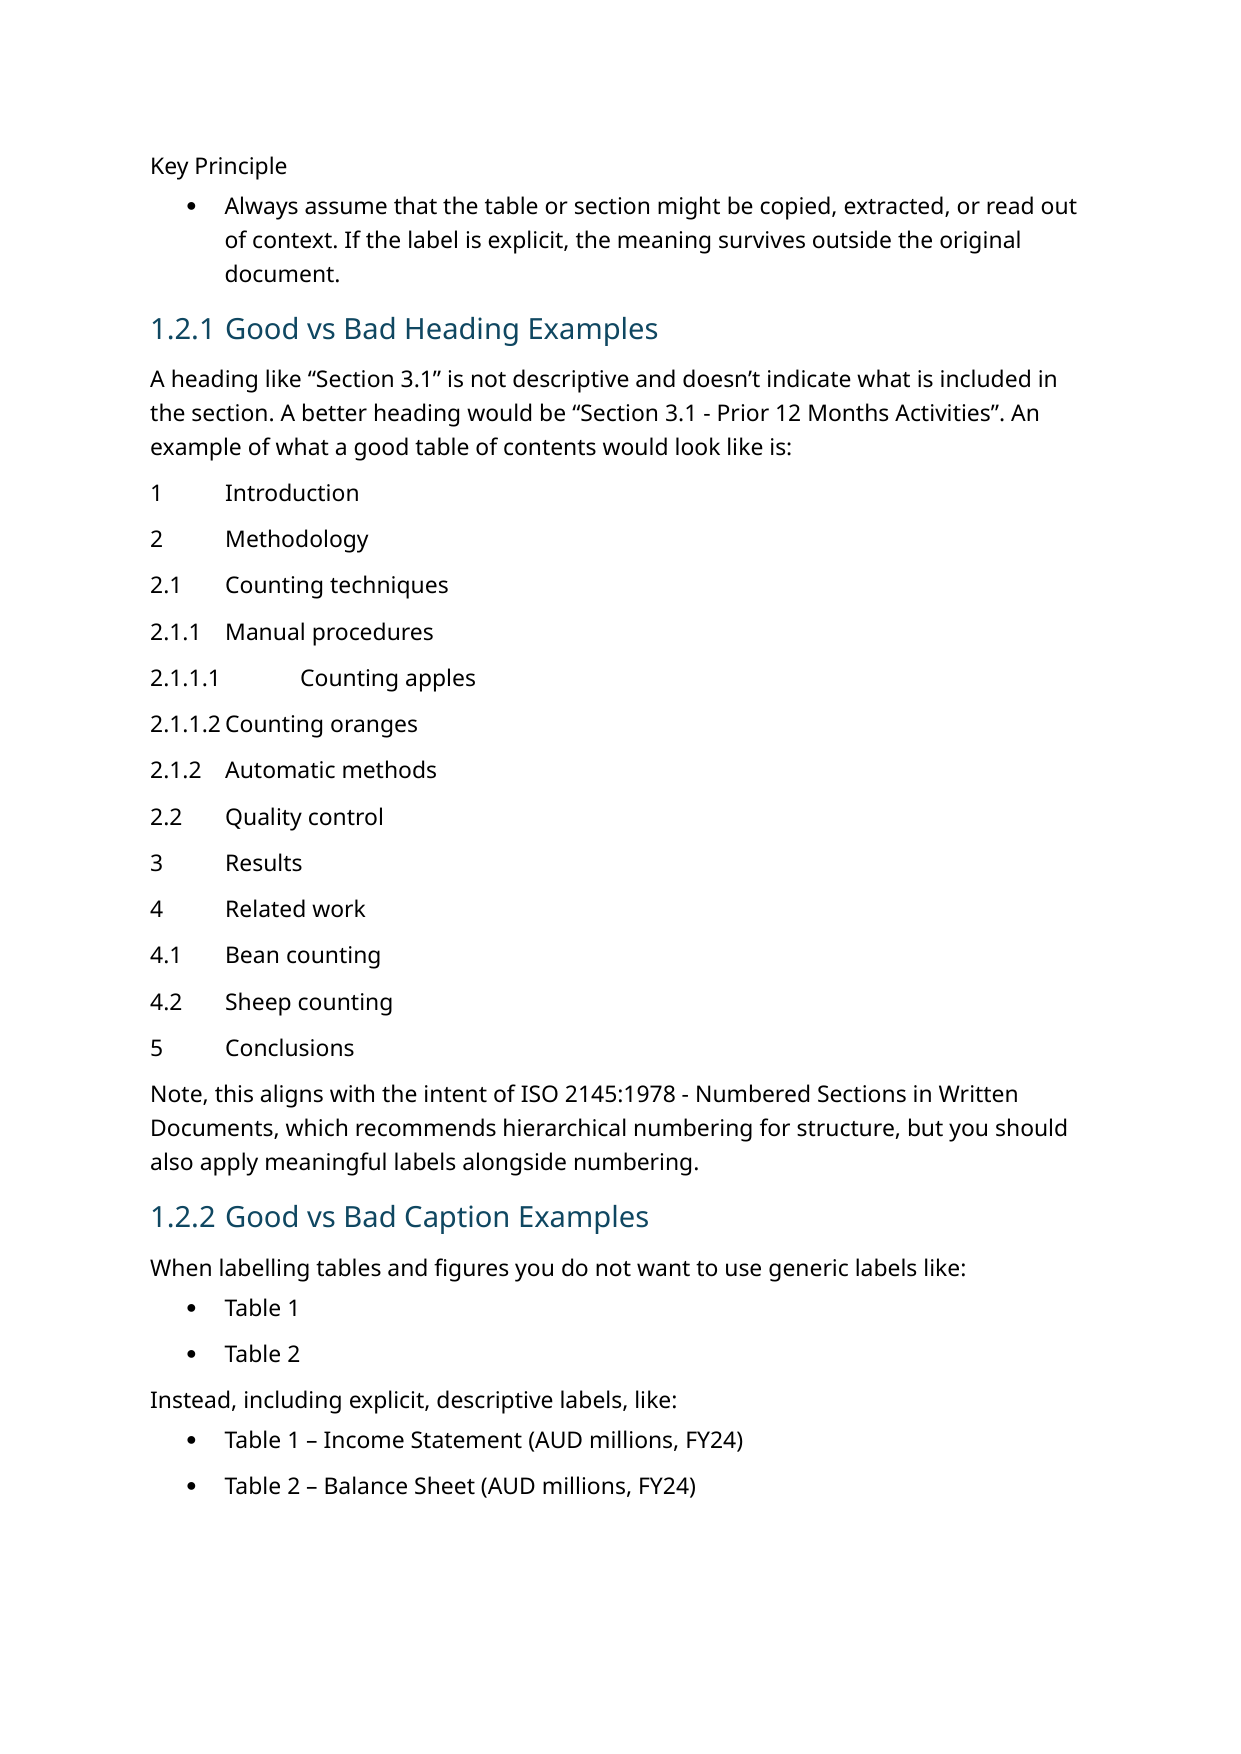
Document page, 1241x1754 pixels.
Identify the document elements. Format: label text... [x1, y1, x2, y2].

text Table 2 – Balance Sheet (AUD millions, FY24) [187, 1470, 1090, 1501]
text Table 2 [187, 1338, 1090, 1369]
subtitle Good vs Bad Caption Examples [150, 1196, 1090, 1236]
text 4.2 Sheep counting [150, 986, 1090, 1017]
text 4.1 Bean counting [150, 939, 1090, 971]
text 2.2 Quality control [150, 801, 1090, 832]
text 2.1.1.2 Counting oranges [150, 708, 1090, 739]
text 1 Introduction [150, 477, 1090, 508]
text Table 1 – Income Statement (AUD millions, FY24) [187, 1424, 1090, 1455]
text Instead, including explicit, descriptive labels, like: [150, 1384, 1090, 1415]
text 2 Methodology [150, 523, 1090, 554]
text 3 Results [150, 847, 1090, 878]
text Key Principle [150, 150, 1090, 181]
text 2.1.1.1 Counting apples [150, 662, 1090, 693]
text 5 Conclusions [150, 1032, 1090, 1063]
text Always assume that the table or section might be copied, extracted, or read out of context. If the label is explicit, the meaning survives outside the original document. [187, 190, 1090, 289]
text When labelling tables and figures you do not want to use generic labels like: [150, 1251, 1090, 1283]
text 4 Related work [150, 893, 1090, 924]
subtitle Good vs Bad Heading Examples [150, 308, 1090, 348]
text A heading like “Section 3.1” is not descriptive and doesn’t indicate what is included in the section. A better heading would be “Section 3.1 - Prior 12 Months Activities”. An example of what a good table of contents would look like is: [150, 363, 1090, 462]
text Note, this aligns with the intent of ISO 2145:1978 - Numbered Sections in Written Documents, which recommends hierarchical numbering for structure, but you should also apply meaningful labels alongside numbering. [150, 1078, 1090, 1177]
text 2.1.1 Manual procedures [150, 616, 1090, 647]
text Table 1 [187, 1291, 1090, 1323]
text 2.1.2 Automatic methods [150, 754, 1090, 786]
text 2.1 Counting techniques [150, 569, 1090, 601]
